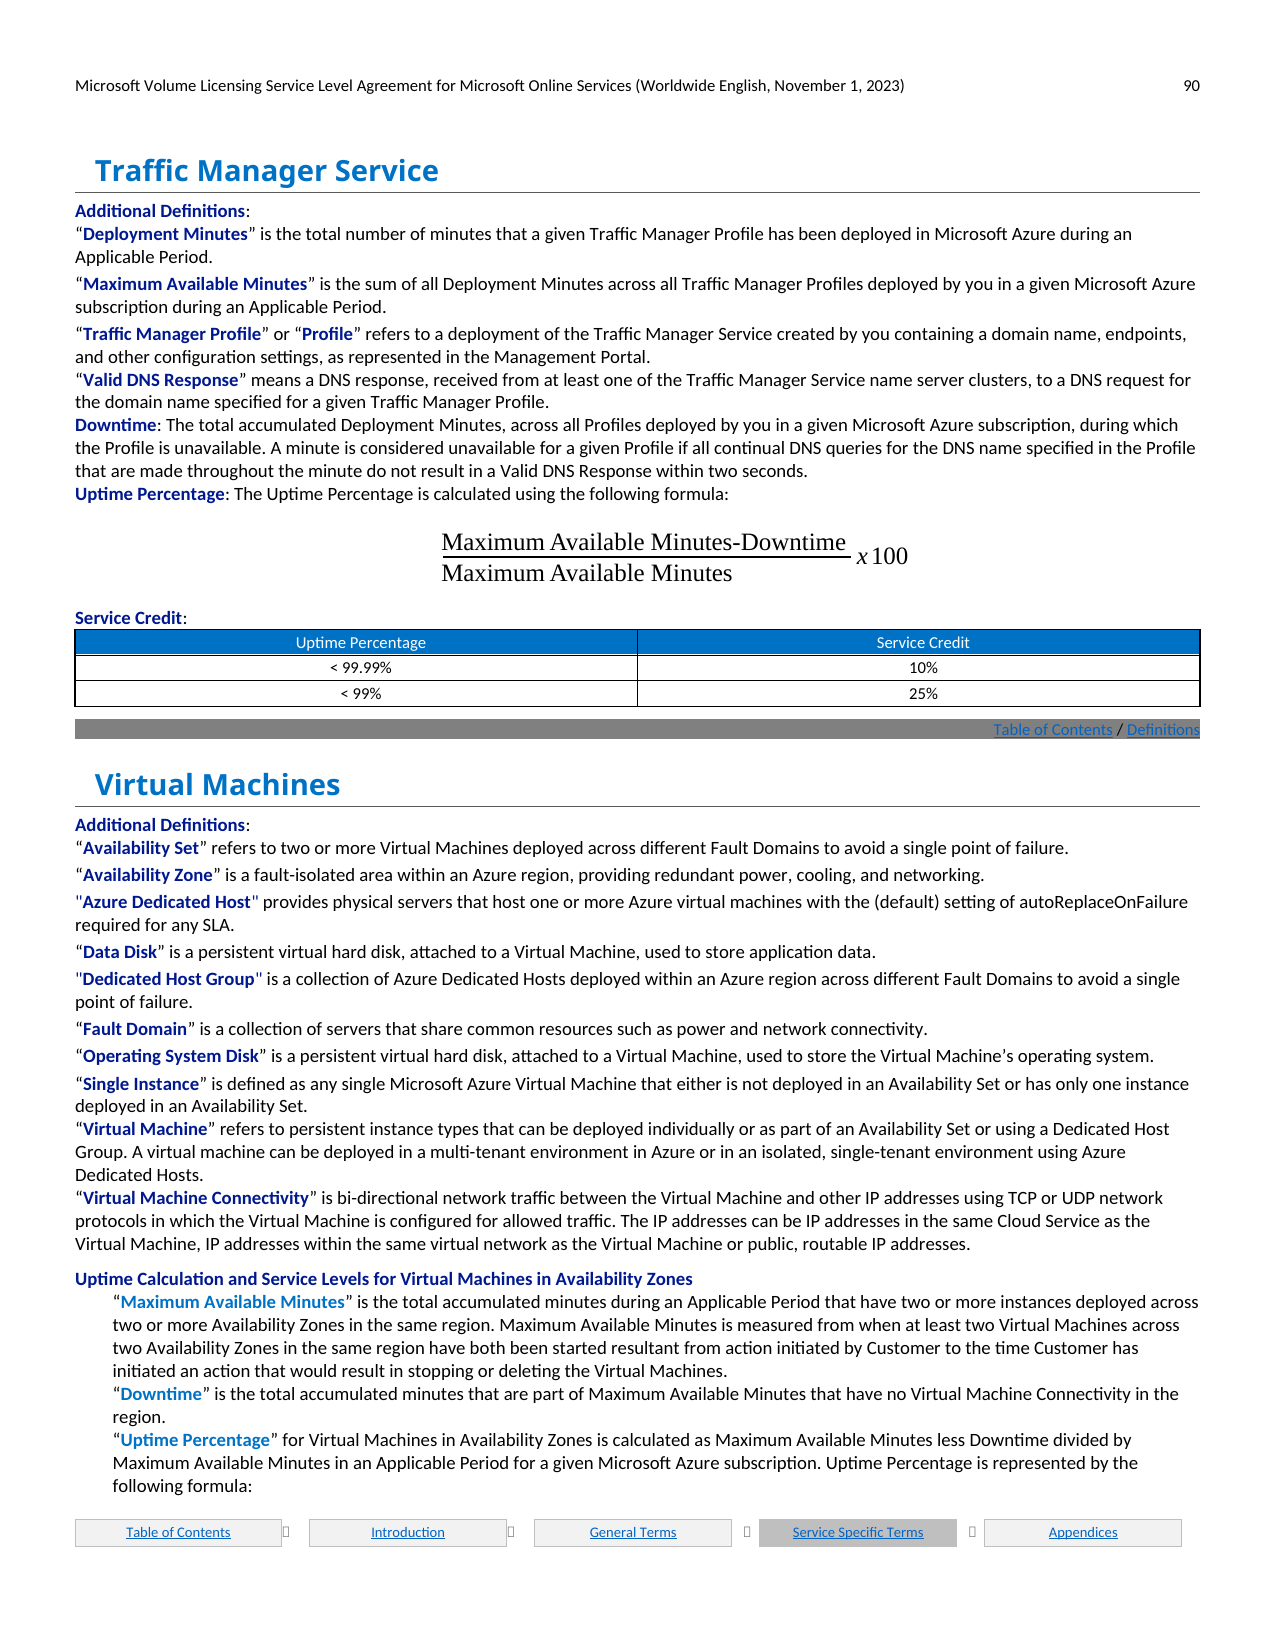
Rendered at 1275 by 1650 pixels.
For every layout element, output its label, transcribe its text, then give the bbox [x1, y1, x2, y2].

list “Deployment Minutes” is the total number of minutes that a given Traffic Manager Profile has been deployed in Microsoft Azure during an Applicable Period. [75, 222, 1200, 268]
list “Valid DNS Response” means a DNS response, received from at least one of the Traffic Manager Service name server clusters, to a DNS request for the domain name specified for a given Traffic Manager Profile. [75, 368, 1200, 414]
list “Availability Set” refers to two or more Virtual Machines deployed across different Fault Domains to avoid a single point of failure. [75, 836, 1200, 859]
list Service Credit: [75, 606, 1200, 629]
list “Operating System Disk” is a persistent virtual hard disk, attached to a Virtual Machine, used to store the Virtual Machine’s operating system. [75, 1045, 1200, 1068]
list “Traffic Manager Profile” or “Profile” refers to a deployment of the Traffic Manager Service created by you containing a domain name, endpoints, and other configuration settings, as represented in the Management Portal. [75, 322, 1200, 368]
list Additional Definitions: [75, 813, 1200, 836]
list Uptime Percentage: The Uptime Percentage is calculated using the following formula: [75, 482, 1200, 505]
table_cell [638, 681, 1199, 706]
list “Virtual Machine Connectivity” is bi-directional network traffic between the Virtual Machine and other IP addresses using TCP or UDP network protocols in which the Virtual Machine is configured for allowed traffic. The IP addresses can be IP addresses in the same Cloud Service as the Virtual Machine, IP addresses within the same virtual network as the Virtual Machine or public, routable IP addresses. [75, 1186, 1200, 1255]
list Downtime: The total accumulated Deployment Minutes, across all Profiles deployed by you in a given Microsoft Azure subscription, during which the Profile is unavailable. A minute is considered unavailable for a given Profile if all continual DNS queries for the DNS name specified in the Profile that are made throughout the minute do not result in a Valid DNS Response within two seconds. [75, 414, 1200, 482]
list “Downtime” is the total accumulated minutes that are part of Maximum Available Minutes that have no Virtual Machine Connectivity in the region. [112, 1382, 1200, 1428]
list Table of Contents / Definitions [75, 719, 1200, 739]
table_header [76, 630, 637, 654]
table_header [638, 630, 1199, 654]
list “Uptime Percentage” for Virtual Machines in Availability Zones is calculated as Maximum Available Minutes less Downtime divided by Maximum Available Minutes in an Applicable Period for a given Microsoft Azure subscription. Uptime Percentage is represented by the following formula: [112, 1428, 1200, 1497]
list “Data Disk” is a persistent virtual hard disk, attached to a Virtual Machine, used to store application data. [75, 941, 1200, 963]
list “Single Instance” is defined as any single Microsoft Azure Virtual Machine that either is not deployed in an Availability Set or has only one instance deployed in an Availability Set. [75, 1072, 1200, 1118]
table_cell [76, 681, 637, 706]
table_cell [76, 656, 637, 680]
subtitle Virtual Machines [75, 764, 1200, 806]
list "Dedicated Host Group" is a collection of Azure Dedicated Hosts deployed within an Azure region across different Fault Domains to avoid a single point of failure. [75, 968, 1200, 1013]
list “Availability Zone” is a fault-isolated area within an Azure region, providing redundant power, cooling, and networking. [75, 863, 1200, 886]
list "Azure Dedicated Host" provides physical servers that host one or more Azure virtual machines with the (default) setting of autoReplaceOnFailure required for any SLA. [75, 891, 1200, 936]
list “Fault Domain” is a collection of servers that share common resources such as power and network connectivity. [75, 1018, 1200, 1041]
list Additional Definitions: [75, 199, 1200, 222]
list “Maximum Available Minutes” is the total accumulated minutes during an Applicable Period that have two or more instances deployed across two or more Availability Zones in the same region. Maximum Available Minutes is measured from when at least two Virtual Machines across two Availability Zones in the same region have both been started resultant from action initiated by Customer to the time Customer has initiated an action that would result in stopping or deleting the Virtual Machines. [112, 1291, 1200, 1382]
list “Virtual Machine” refers to persistent instance types that can be deployed individually or as part of an Availability Set or using a Dedicated Host Group. A virtual machine can be deployed in a multi-tenant environment in Azure or in an isolated, single-tenant environment using Azure Dedicated Hosts. [75, 1118, 1200, 1186]
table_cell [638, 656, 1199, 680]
list “Maximum Available Minutes” is the sum of all Deployment Minutes across all Traffic Manager Profiles deployed by you in a given Microsoft Azure subscription during an Applicable Period. [75, 272, 1200, 318]
list Uptime Calculation and Service Levels for Virtual Machines in Availability Zones [75, 1268, 1200, 1291]
subtitle Traffic Manager Service [75, 150, 1200, 192]
